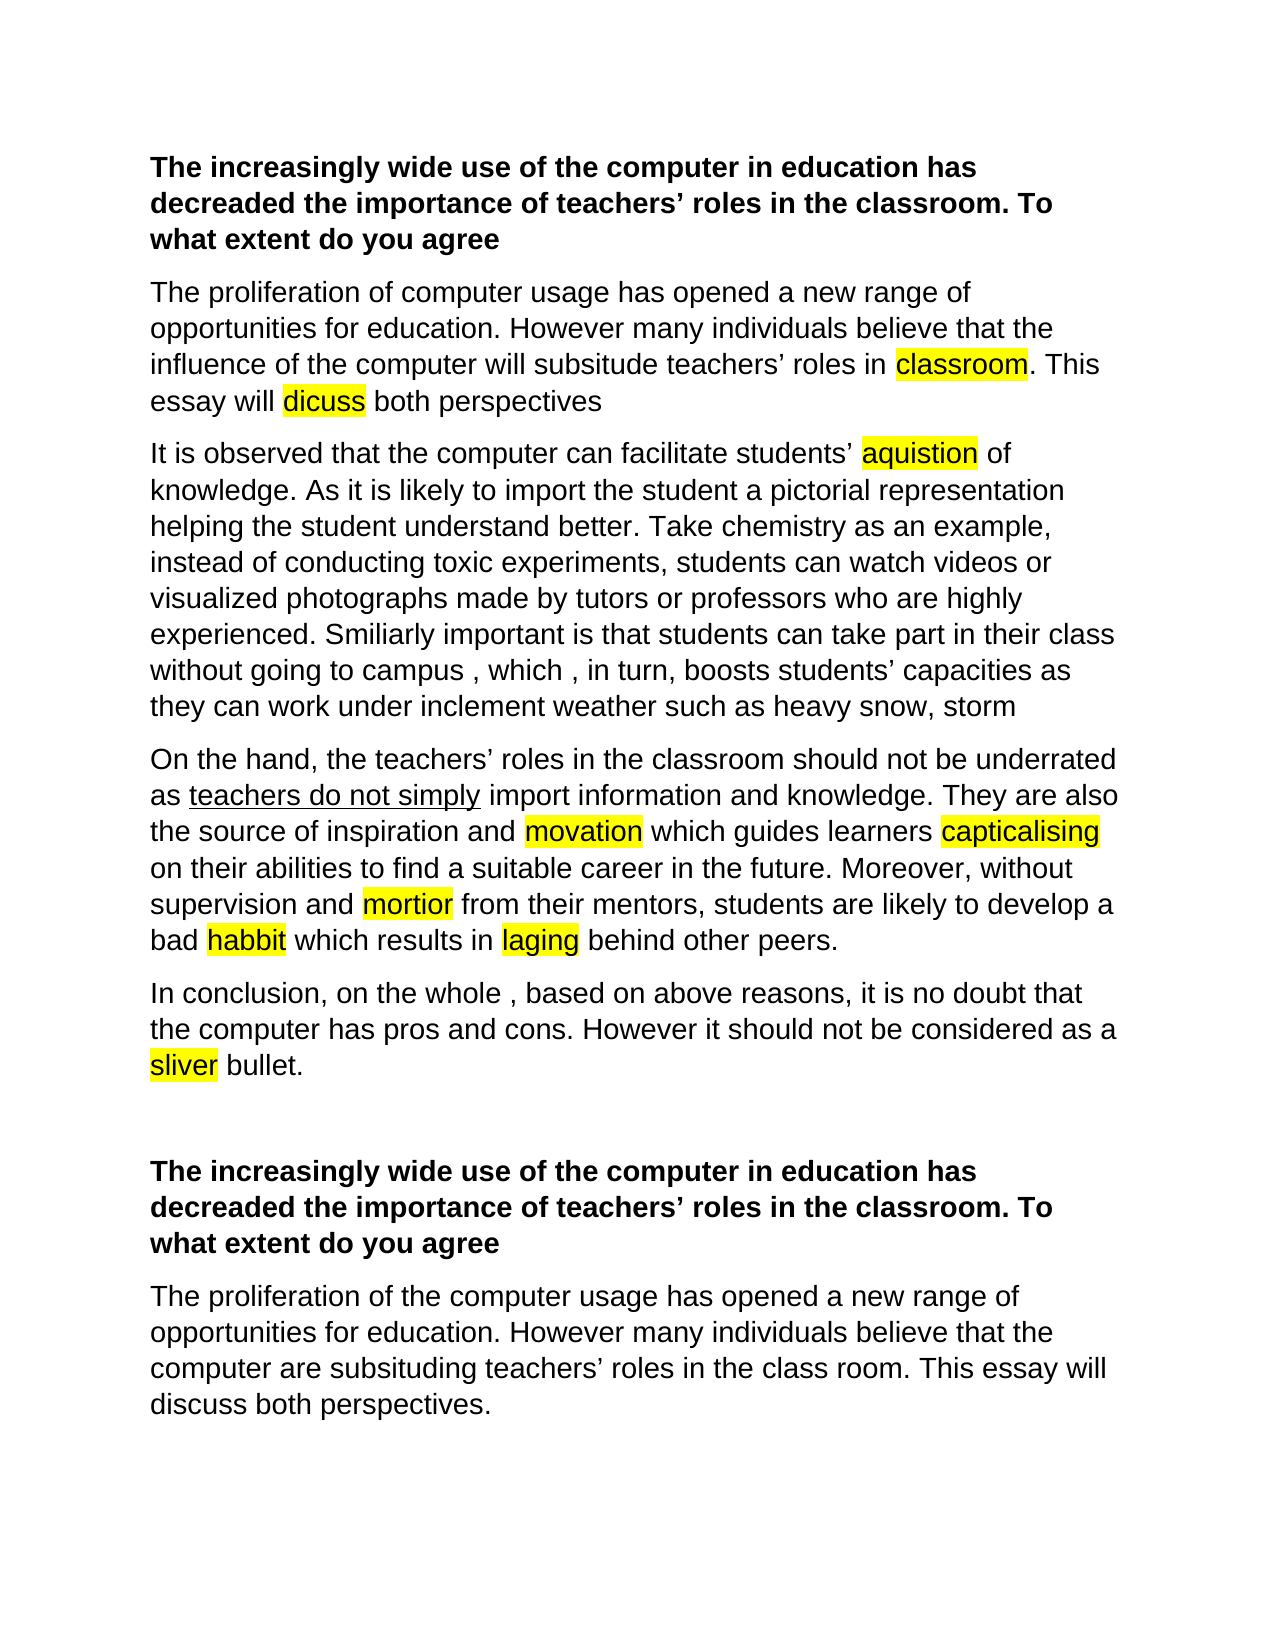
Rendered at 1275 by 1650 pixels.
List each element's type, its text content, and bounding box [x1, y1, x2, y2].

text The increasingly wide use of the computer in education has decreaded the importance of teachers’ roles in the classroom. To what extent do you agree [150, 150, 1125, 256]
text In conclusion, on the whole , based on above reasons, it is no doubt that the computer has pros and cons. However it should not be considered as a sliver bullet. [150, 976, 1125, 1082]
text It is observed that the computer can facilitate students’ aquistion of knowledge. As it is likely to import the student a pictorial representation helping the student understand better. Take chemistry as an example, instead of conducting toxic experiments, students can watch videos or visualized photographs made by tutors or professors who are highly experienced. Smiliarly important is that students can take part in their class without going to campus , which , in turn, boosts students’ capacities as they can work under inclement weather such as heavy snow, storm [150, 436, 1125, 723]
text The proliferation of the computer usage has opened a new range of opportunities for education. However many individuals believe that the computer are subsituding teachers’ roles in the class room. This essay will discuss both perspectives. [150, 1279, 1125, 1421]
text On the hand, the teachers’ roles in the classroom should not be underrated as teachers do not simply import information and knowledge. They are also the source of inspiration and movation which guides learners capticalising on their abilities to find a suitable career in the future. Moreover, without supervision and mortior from their mentors, students are likely to develop a bad habbit which results in laging behind other peers. [150, 742, 1125, 956]
text The proliferation of computer usage has opened a new range of opportunities for education. However many individuals believe that the influence of the computer will subsitude teachers’ roles in classroom. This essay will dicuss both perspectives [150, 275, 1125, 417]
text The increasingly wide use of the computer in education has decreaded the importance of teachers’ roles in the classroom. To what extent do you agree [150, 1154, 1125, 1259]
